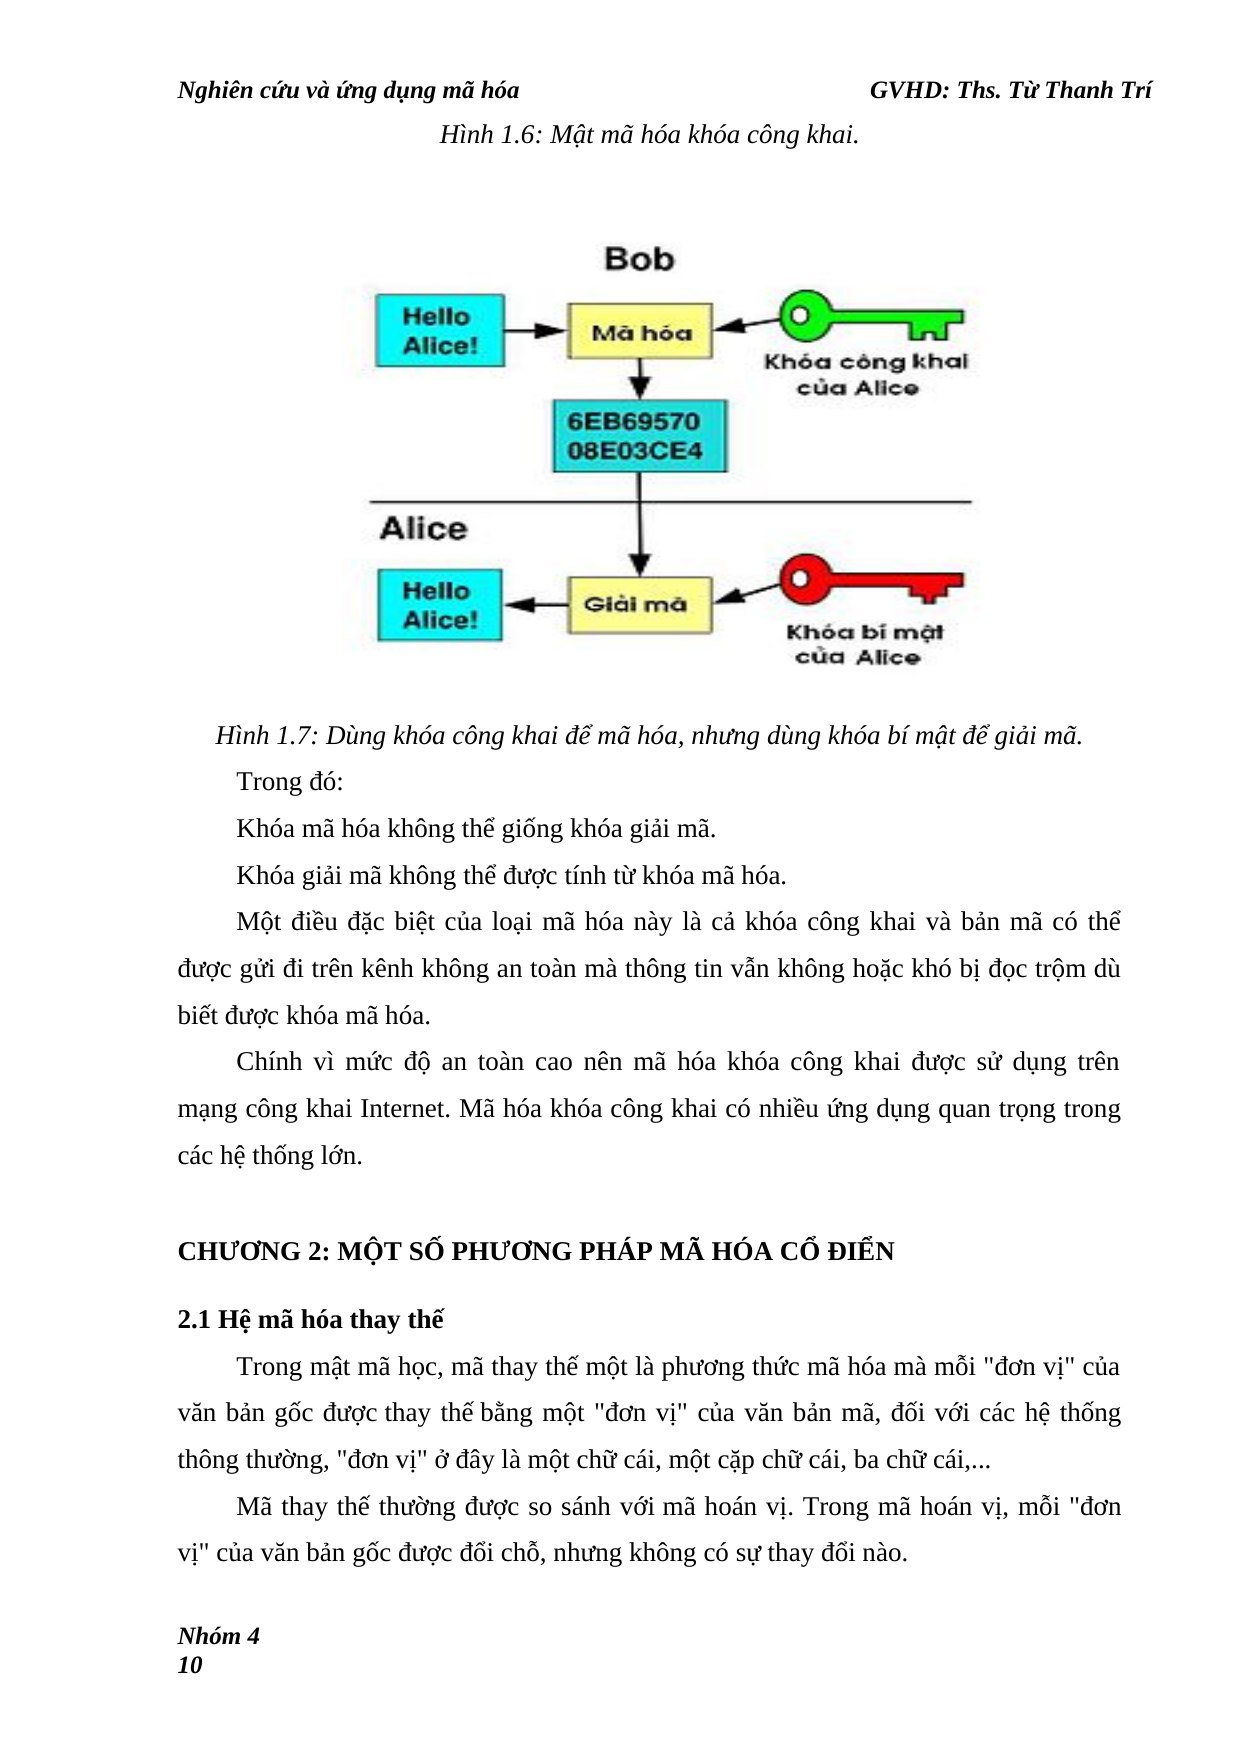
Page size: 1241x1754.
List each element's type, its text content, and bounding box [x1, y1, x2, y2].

text Trong mật mã học, mã thay thế một là phương thức mã hóa mà mỗi "đơn vị" của văn bản gốc được thay thế bằng một "đơn vị" của văn bản mã, đối với các hệ thống thông thường, "đơn vị" ở đây là một chữ cái, một cặp chữ cái, ba chữ cái,... [177, 1350, 1122, 1474]
text Khóa mã hóa không thể giống khóa giải mã. [177, 812, 1122, 843]
subtitle 2.1 Hệ mã hóa thay thế [177, 1303, 1122, 1334]
text Mã thay thế thường được so sánh với mã hoán vị. Trong mã hoán vị, mỗi "đơn vị" của văn bản gốc được đổi chỗ, nhưng không có sự thay đổi nào. [177, 1490, 1122, 1567]
text Hình 1.6: Mật mã hóa khóa công khai. [177, 118, 1122, 149]
picture [341, 228, 1007, 688]
subtitle CHƯƠNG 2: MỘT SỐ PHƯƠNG PHÁP MÃ HÓA CỔ ĐIỂN [177, 1236, 1122, 1267]
text Chính vì mức độ an toàn cao nên mã hóa khóa công khai được sử dụng trên mạng công khai Internet. Mã hóa khóa công khai có nhiều ứng dụng quan trọng trong các hệ thống lớn. [177, 1046, 1122, 1170]
text Một điều đặc biệt của loại mã hóa này là cả khóa công khai và bản mã có thể được gửi đi trên kênh không an toàn mà thông tin vẫn không hoặc khó bị đọc trộm dù biết được khóa mã hóa. [177, 906, 1122, 1030]
text Trong đó: [177, 766, 1122, 797]
text Khóa giải mã không thể được tính từ khóa mã hóa. [177, 859, 1122, 890]
